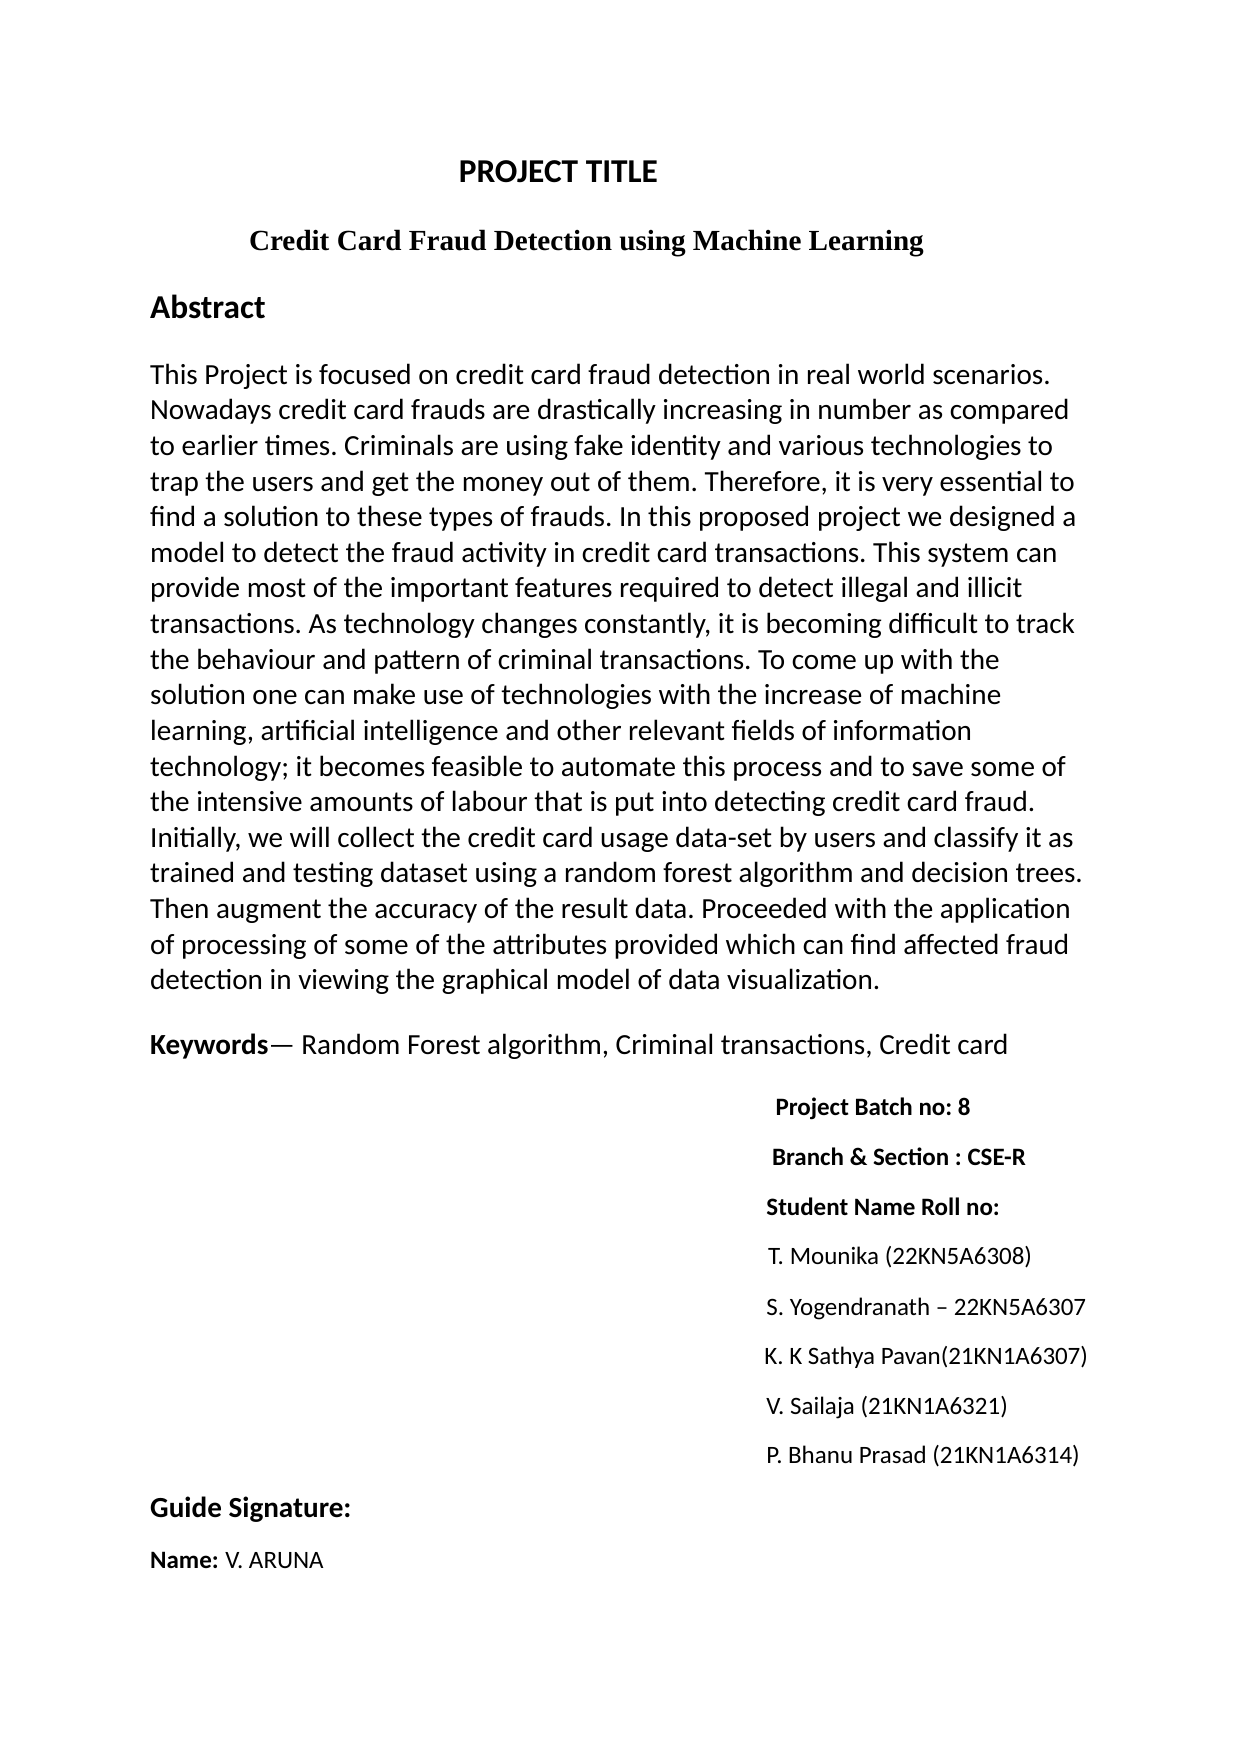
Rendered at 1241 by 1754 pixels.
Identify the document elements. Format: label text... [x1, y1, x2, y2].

text Keywords— Random Forest algorithm, Criminal transactions, Credit card [150, 1026, 1090, 1062]
text K. K Sathya Pavan(21KN1A6307) [187, 1341, 1090, 1371]
text Credit Card Fraud Detection using Machine Learning [150, 223, 1090, 257]
text T. Mounika (22KN5A6308) [150, 1241, 1090, 1271]
text Guide Signature: [150, 1489, 1090, 1525]
text PROJECT TITLE [150, 150, 1090, 191]
text V. Sailaja (21KN1A6321) [150, 1390, 1090, 1421]
text S. Yogendranath – 22KN5A6307 [150, 1291, 1090, 1321]
text Branch & Section : CSE-R [150, 1141, 1090, 1172]
text Project Batch no: 8 [150, 1091, 1090, 1121]
text This Project is focused on credit card fraud detection in real world scenarios. Nowadays credit card frauds are drastically increasing in number as compared to earlier times. Criminals are using fake identity and various technologies to trap the users and get the money out of them. Therefore, it is very essential to find a solution to these types of frauds. In this proposed project we designed a model to detect the fraud activity in credit card transactions. This system can provide most of the important features required to detect illegal and illicit transactions. As technology changes constantly, it is becoming difficult to track the behaviour and pattern of criminal transactions. To come up with the solution one can make use of technologies with the increase of machine learning, artificial intelligence and other relevant fields of information technology; it becomes feasible to automate this process and to save some of the intensive amounts of labour that is put into detecting credit card fraud. Initially, we will collect the credit card usage data-set by users and classify it as trained and testing dataset using a random forest algorithm and decision trees. Then augment the accuracy of the result data. Proceeded with the application of processing of some of the attributes provided which can find affected fraud detection in viewing the graphical model of data visualization. [150, 356, 1090, 997]
text Student Name Roll no: [150, 1191, 1090, 1221]
text Name: V. ARUNA [150, 1544, 1090, 1575]
text P. Bhanu Prasad (21KN1A6314) [150, 1440, 1090, 1470]
text Abstract [150, 286, 1090, 327]
